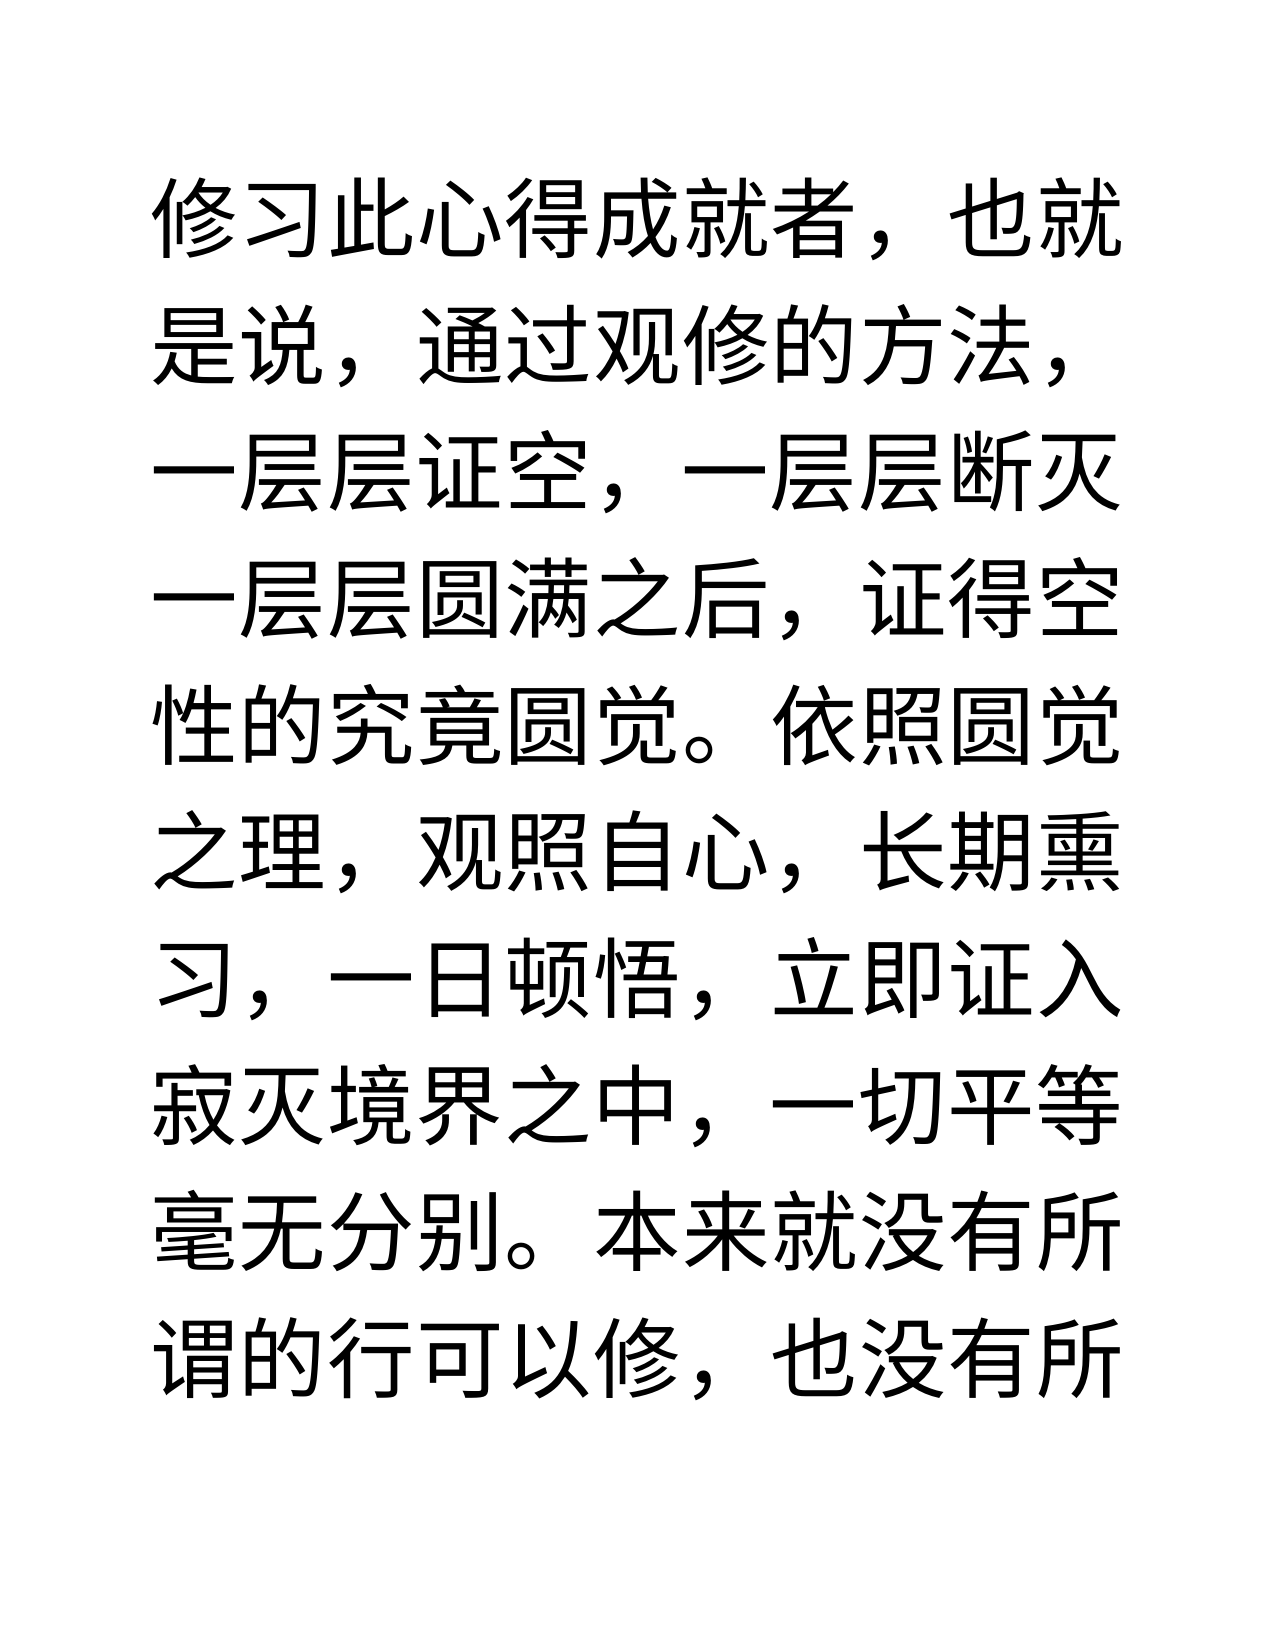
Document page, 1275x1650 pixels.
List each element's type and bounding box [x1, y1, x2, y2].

text [150, 150, 1125, 1417]
